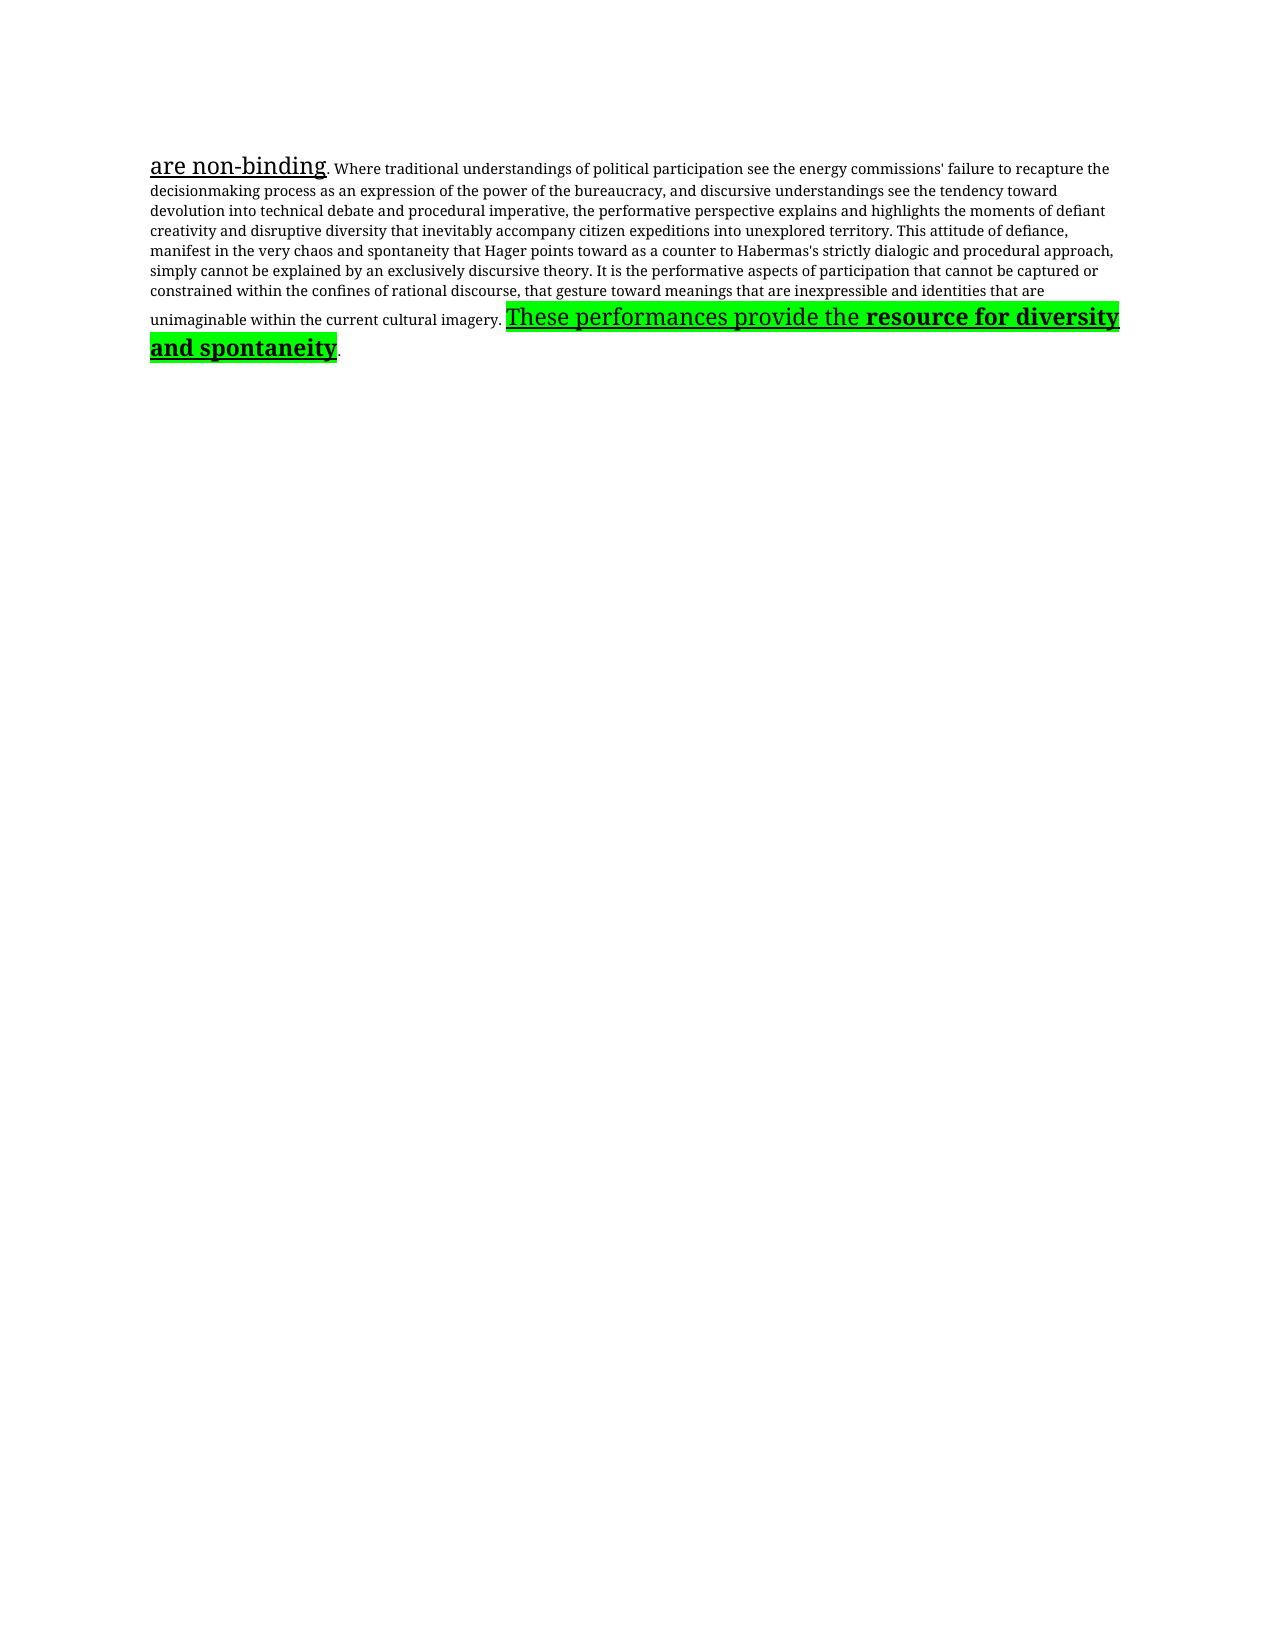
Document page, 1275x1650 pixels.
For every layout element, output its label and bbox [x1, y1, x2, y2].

text [150, 150, 1125, 363]
